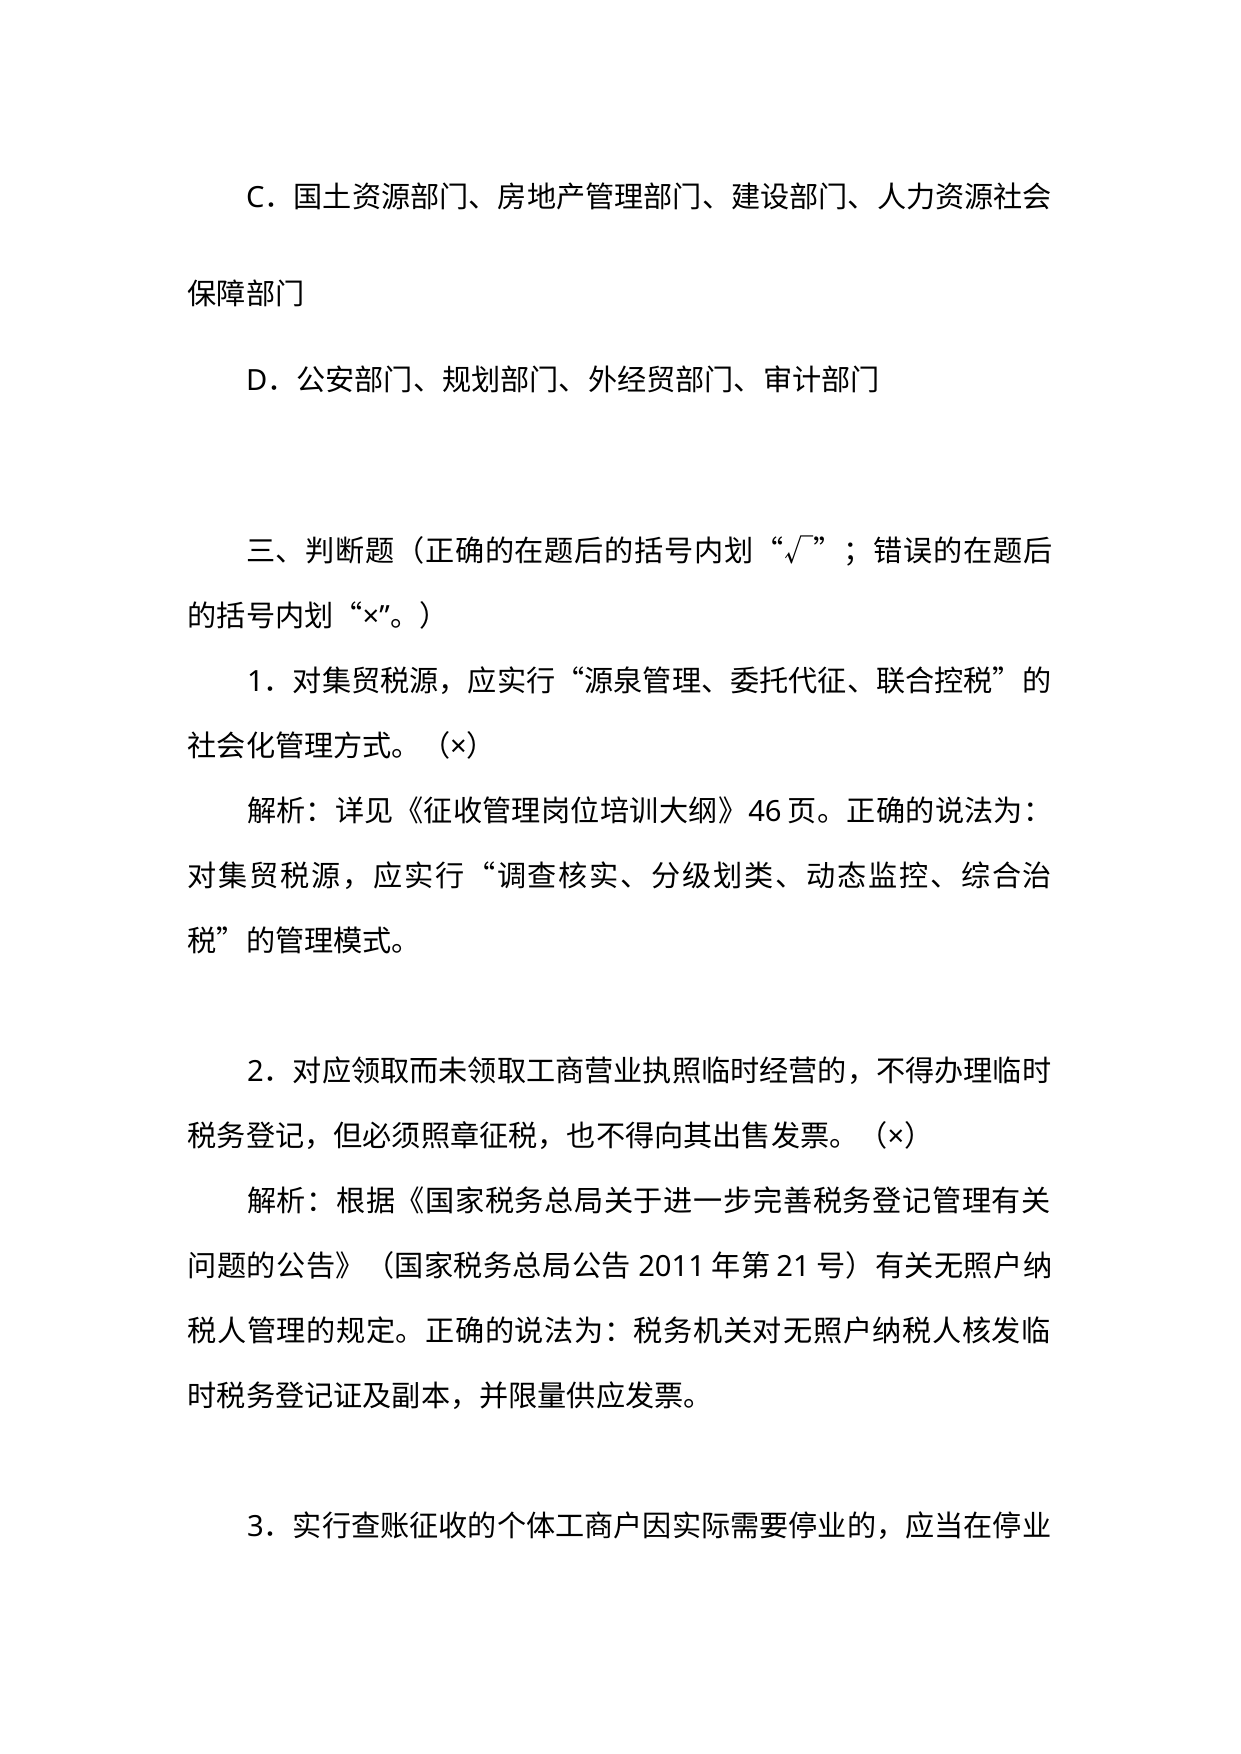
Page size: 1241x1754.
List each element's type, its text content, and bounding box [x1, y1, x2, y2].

text D．公安部门、规划部门、外经贸部门、审计部门 [187, 346, 1053, 411]
text 解析：详见《征收管理岗位培训大纲》46页。正确的说法为：对集贸税源，应实行“调查核实、分级划类、动态监控、综合治税”的管理模式。 [187, 777, 1053, 972]
text C．国土资源部门、房地产管理部门、建设部门、人力资源社会保障部门 [187, 162, 1053, 324]
text 2．对应领取而未领取工商营业执照临时经营的，不得办理临时税务登记，但必须照章征税，也不得向其出售发票。（×） [187, 1037, 1053, 1167]
text 三、判断题（正确的在题后的括号内划“√”；错误的在题后的括号内划“×”。） [187, 517, 1053, 647]
text 1．对集贸税源，应实行“源泉管理、委托代征、联合控税”的社会化管理方式。（×） [187, 647, 1053, 777]
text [187, 1492, 1053, 1557]
text 解析：根据《国家税务总局关于进一步完善税务登记管理有关问题的公告》（国家税务总局公告2011年第21号）有关无照户纳税人管理的规定。正确的说法为：税务机关对无照户纳税人核发临时税务登记证及副本，并限量供应发票。 [187, 1167, 1053, 1427]
